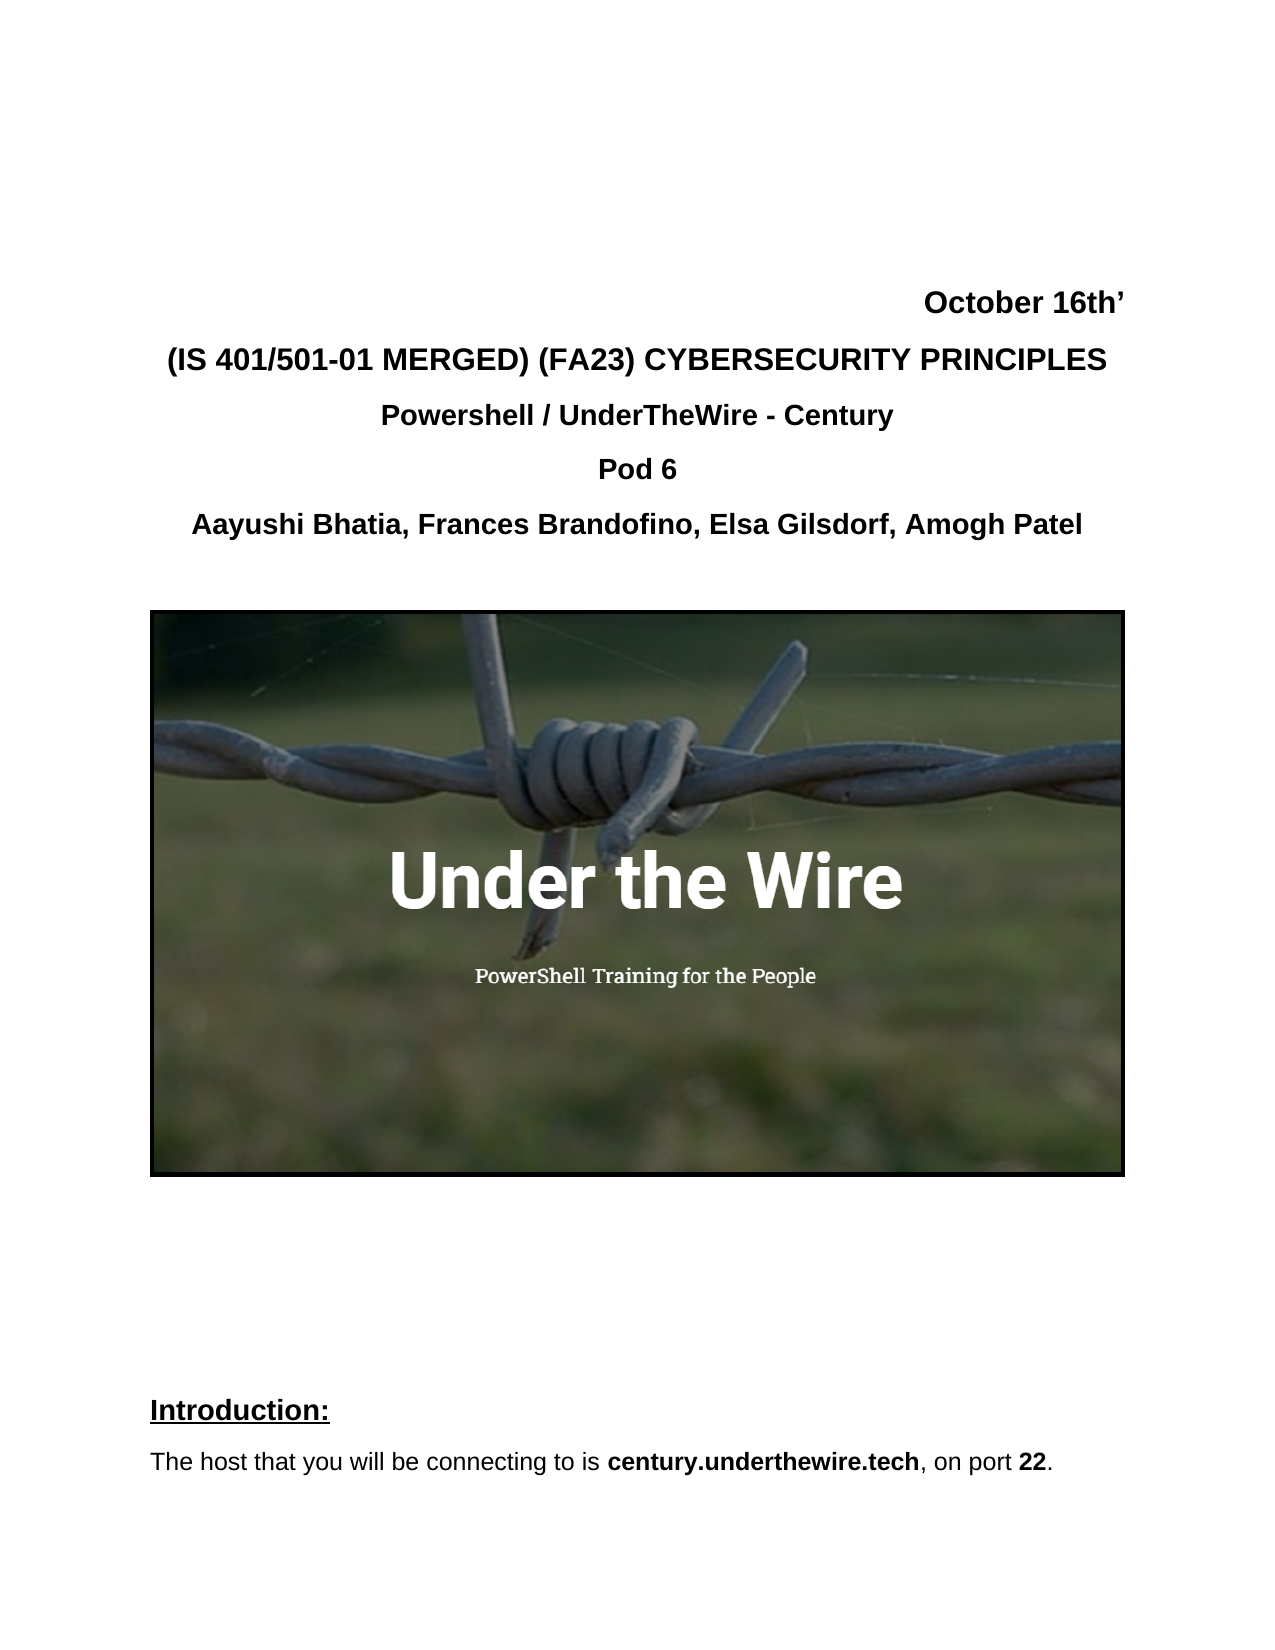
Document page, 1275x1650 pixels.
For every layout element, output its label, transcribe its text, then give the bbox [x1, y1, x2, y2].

text Introduction: [150, 1393, 1125, 1426]
text Aayushi Bhatia, Frances Brandofino, Elsa Gilsdorf, Amogh Patel [150, 507, 1125, 540]
picture [154, 614, 1121, 1172]
text October 16th’ [150, 284, 1125, 320]
text Pod 6 [150, 452, 1125, 486]
text The host that you will be connecting to is century.underthewire.tech, on port 22. [150, 1447, 1125, 1476]
text Powershell / UnderTheWire - Century [150, 398, 1125, 431]
text (IS 401/501-01 MERGED) (FA23) CYBERSECURITY PRINCIPLES [150, 341, 1125, 377]
